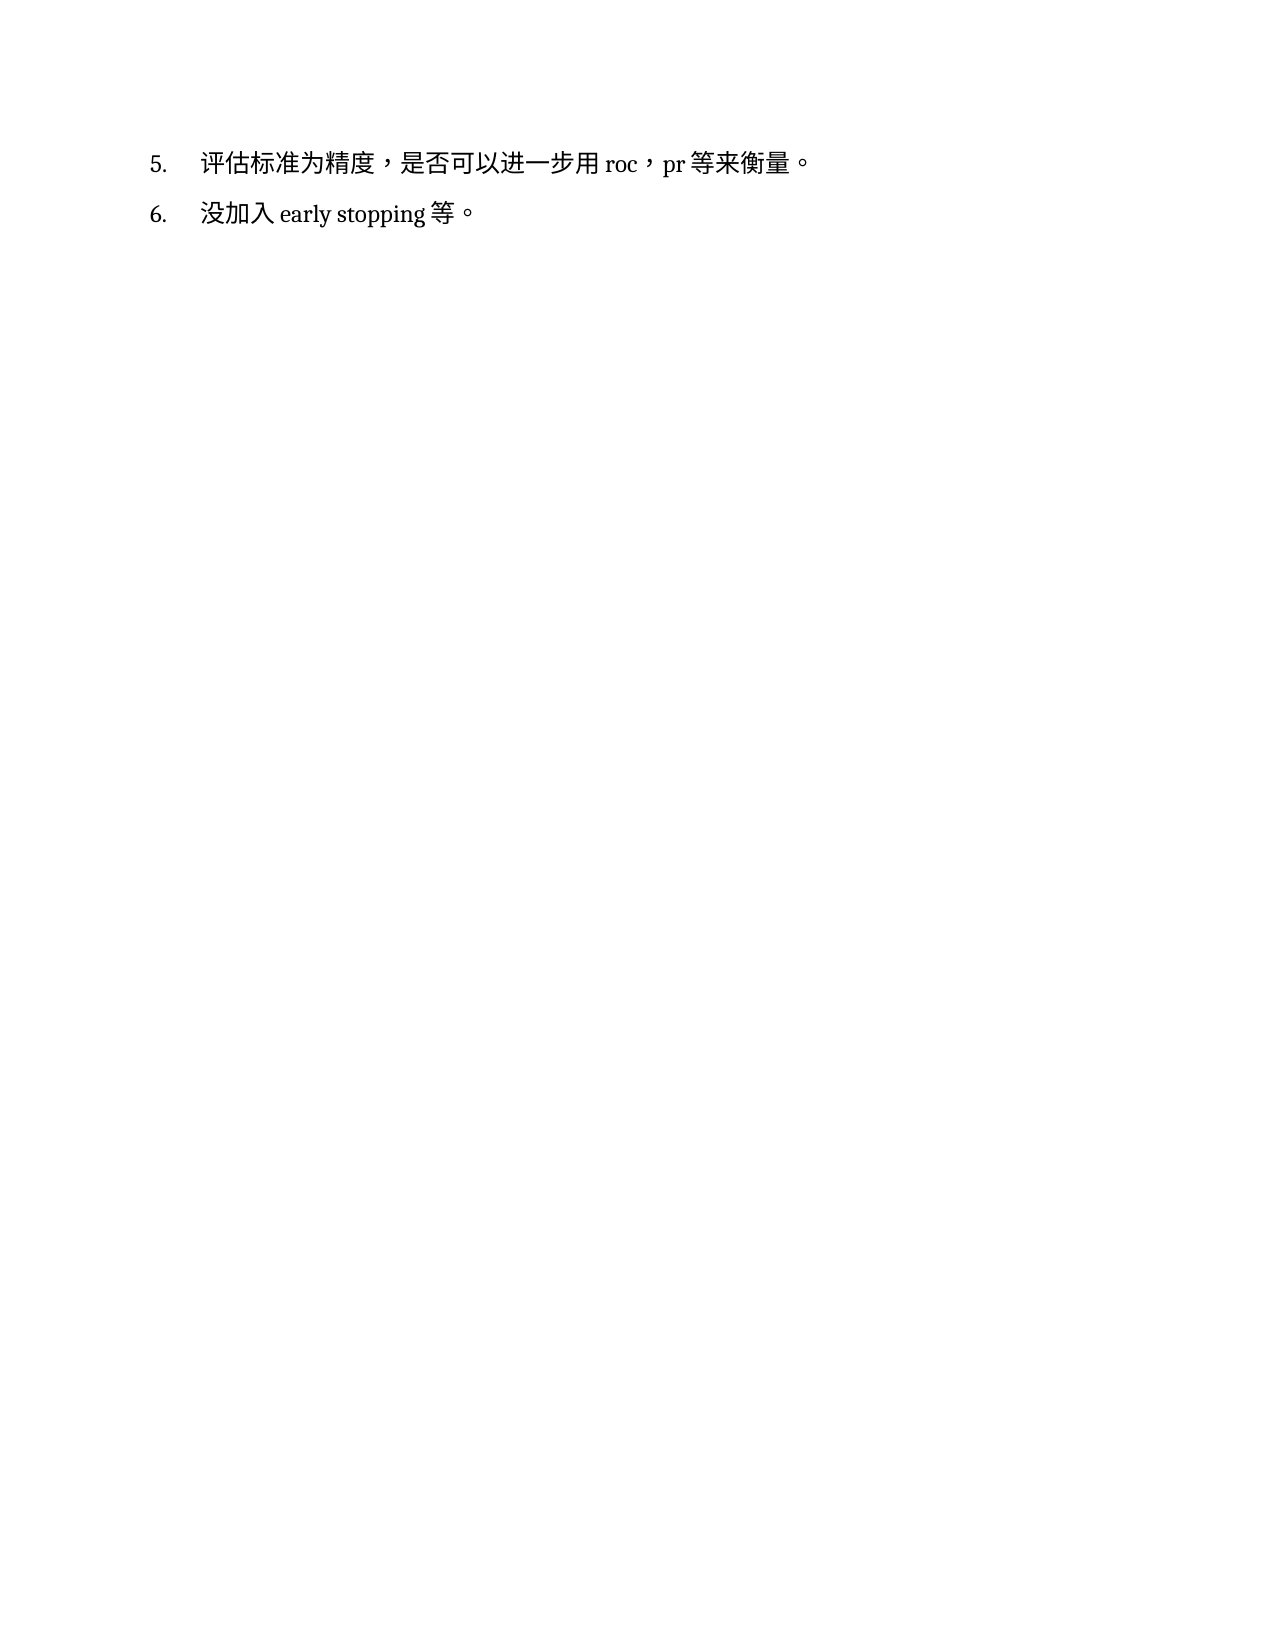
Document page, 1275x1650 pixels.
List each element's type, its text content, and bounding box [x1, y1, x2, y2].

list 评估标准为精度，是否可以进一步用roc，pr等来衡量。 [150, 150, 1125, 179]
list 没加入early stopping等。 [150, 199, 1125, 228]
